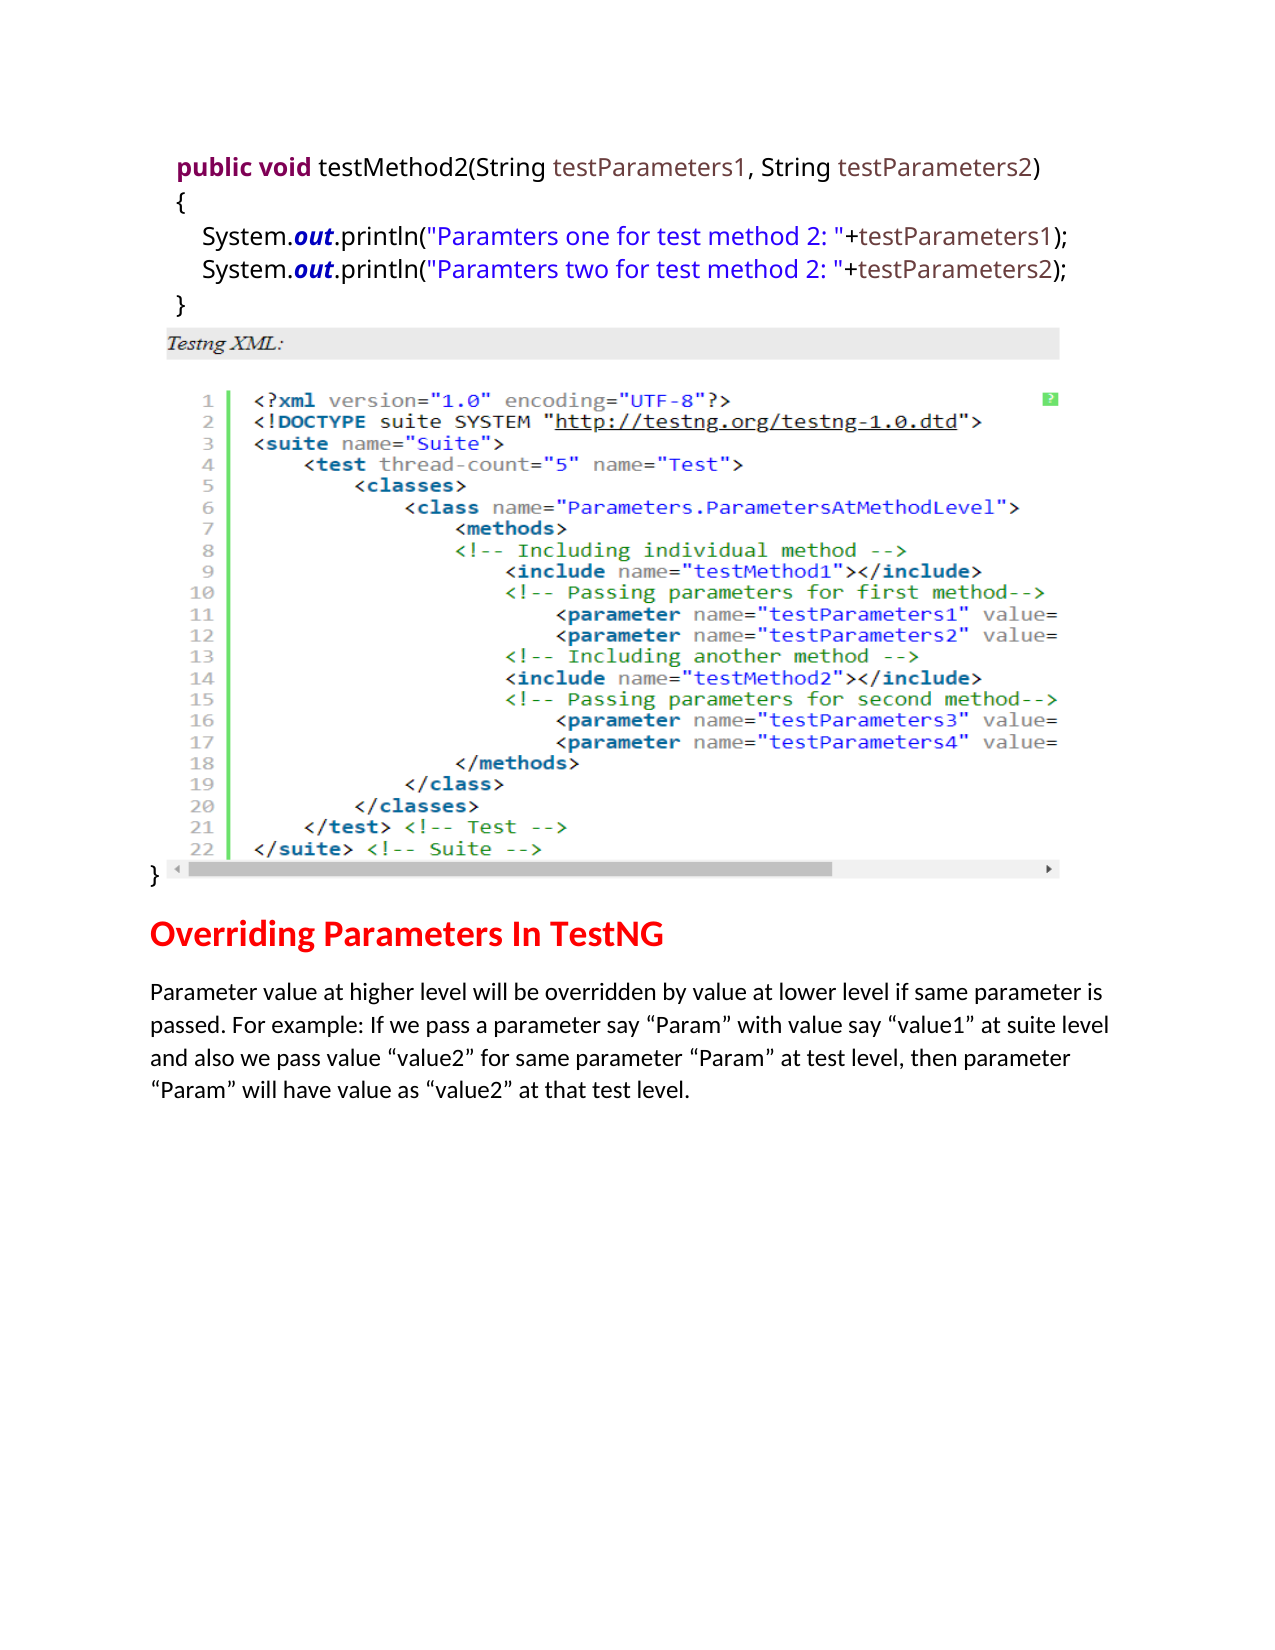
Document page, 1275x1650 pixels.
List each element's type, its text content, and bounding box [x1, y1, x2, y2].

text public void testMethod2(String testParameters1, String testParameters2) [150, 150, 1125, 184]
text Parameter value at higher level will be overridden by value at lower level if same parameter is passed. For example: If we pass a parameter say “Param” with value say “value1” at suite level and also we pass value “value2” for same parameter “Param” at test level, then parameter “Param” will have value as “value2” at that test level. [150, 976, 1125, 1105]
text System.out.println("Paramters one for test method 2: "+testParameters1); [150, 218, 1125, 252]
text System.out.println("Paramters two for test method 2: "+testParameters2); [150, 252, 1125, 286]
text Overriding Parameters In TestNG [150, 910, 1125, 956]
text { [150, 184, 1125, 218]
text } [150, 286, 1125, 320]
picture [159, 320, 1087, 884]
